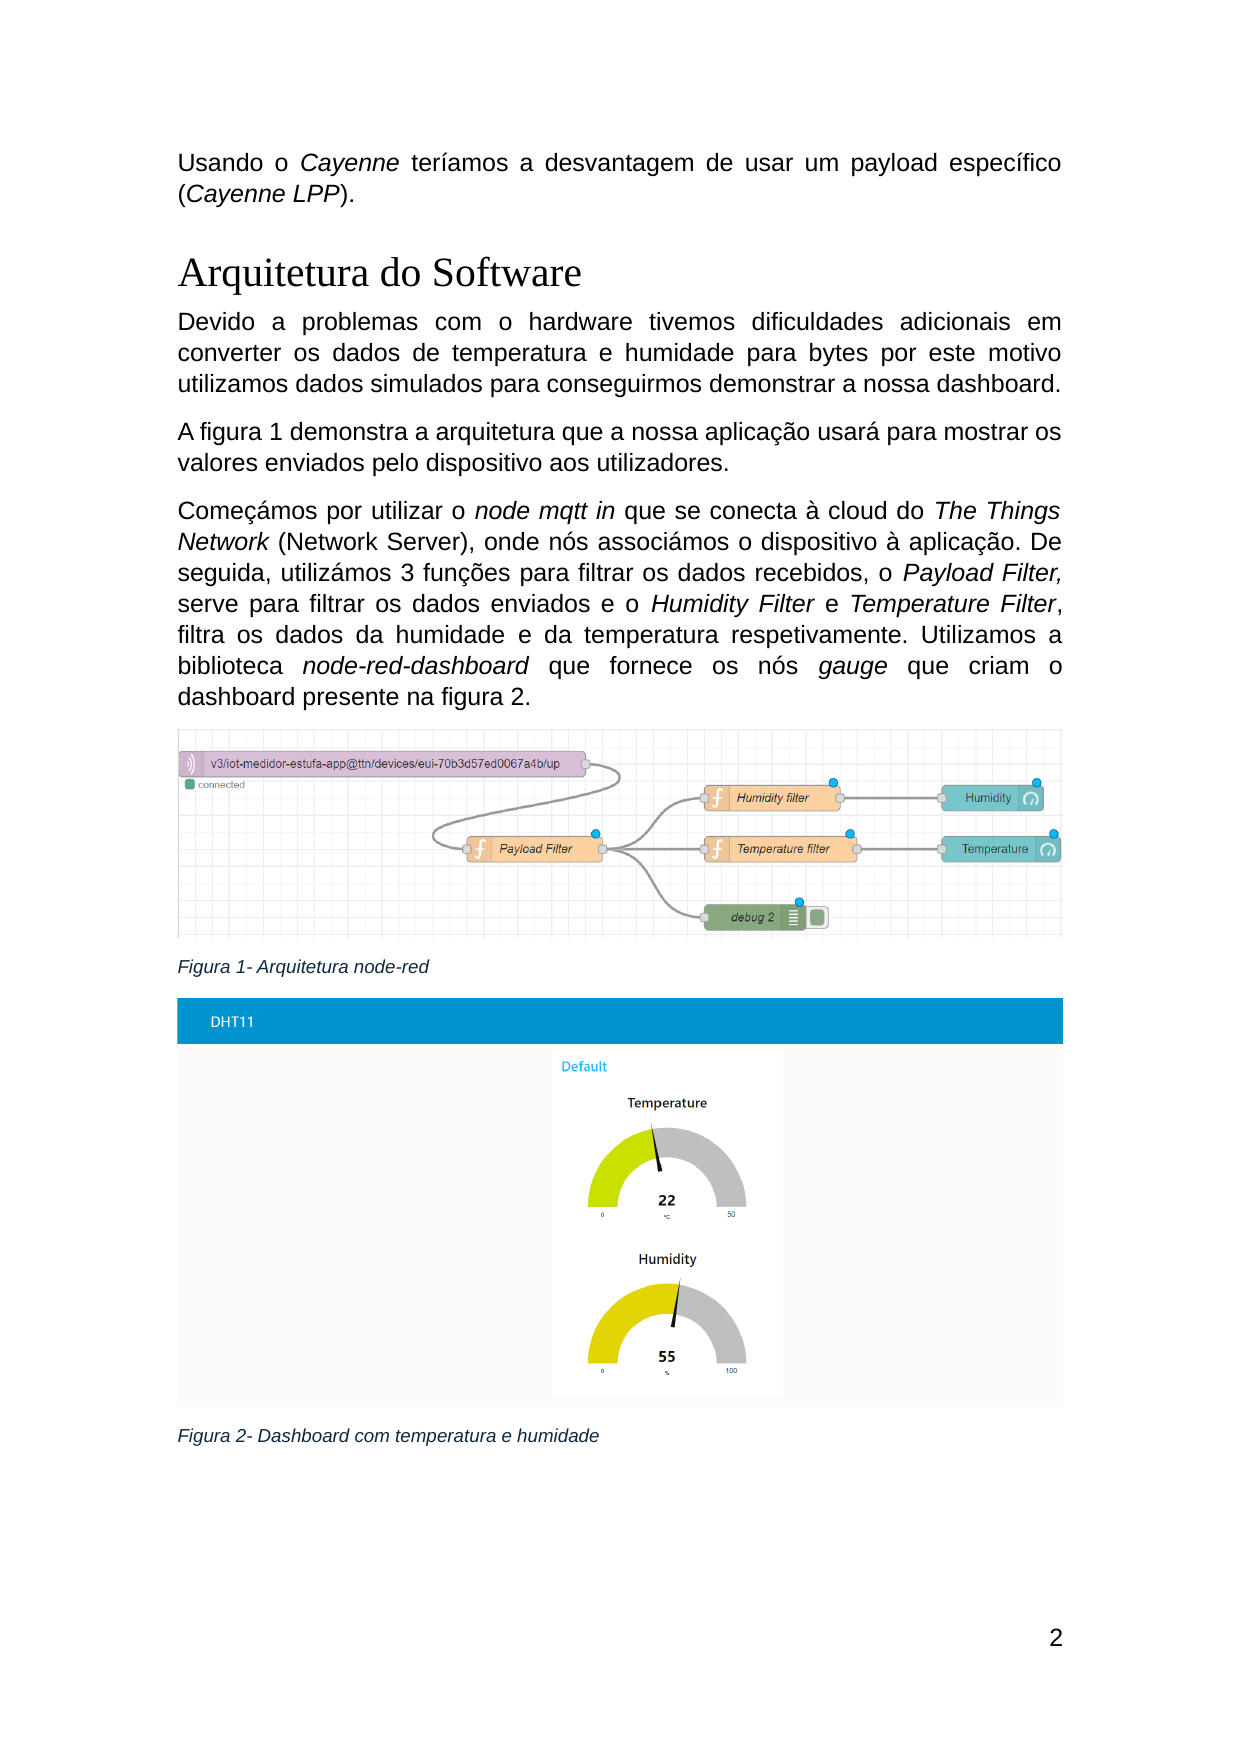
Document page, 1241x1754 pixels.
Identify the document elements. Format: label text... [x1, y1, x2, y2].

picture [177, 1045, 1063, 1407]
text Começámos por utilizar o node mqtt in que se conecta à cloud do The Things Network (Network Server), onde nós associámos o dispositivo à aplicação. De seguida, utilizámos 3 funções para filtrar os dados recebidos, o Payload Filter, serve para filtrar os dados enviados e o Humidity Filter e Temperature Filter, filtra os dados da humidade e da temperatura respetivamente. Utilizamos a biblioteca node-red-dashboard que fornece os nós gauge que criam o dashboard presente na figura 2. [177, 496, 1063, 711]
text Figura 1- Arquitetura node-red [177, 956, 1063, 978]
picture [177, 729, 1063, 938]
text A figura 1 demonstra a arquitetura que a nossa aplicação usará para mostrar os valores enviados pelo dispositivo aos utilizadores. [177, 417, 1063, 477]
text Figura 2- Dashboard com temperatura e humidade [177, 1425, 1063, 1447]
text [177, 148, 1063, 207]
text Devido a problemas com o hardware tivemos dificuldades adicionais em converter os dados de temperatura e humidade para bytes por este motivo utilizamos dados simulados para conseguirmos demonstrar a nossa dashboard. [177, 307, 1063, 398]
subtitle Arquitetura do Software [177, 247, 1063, 295]
